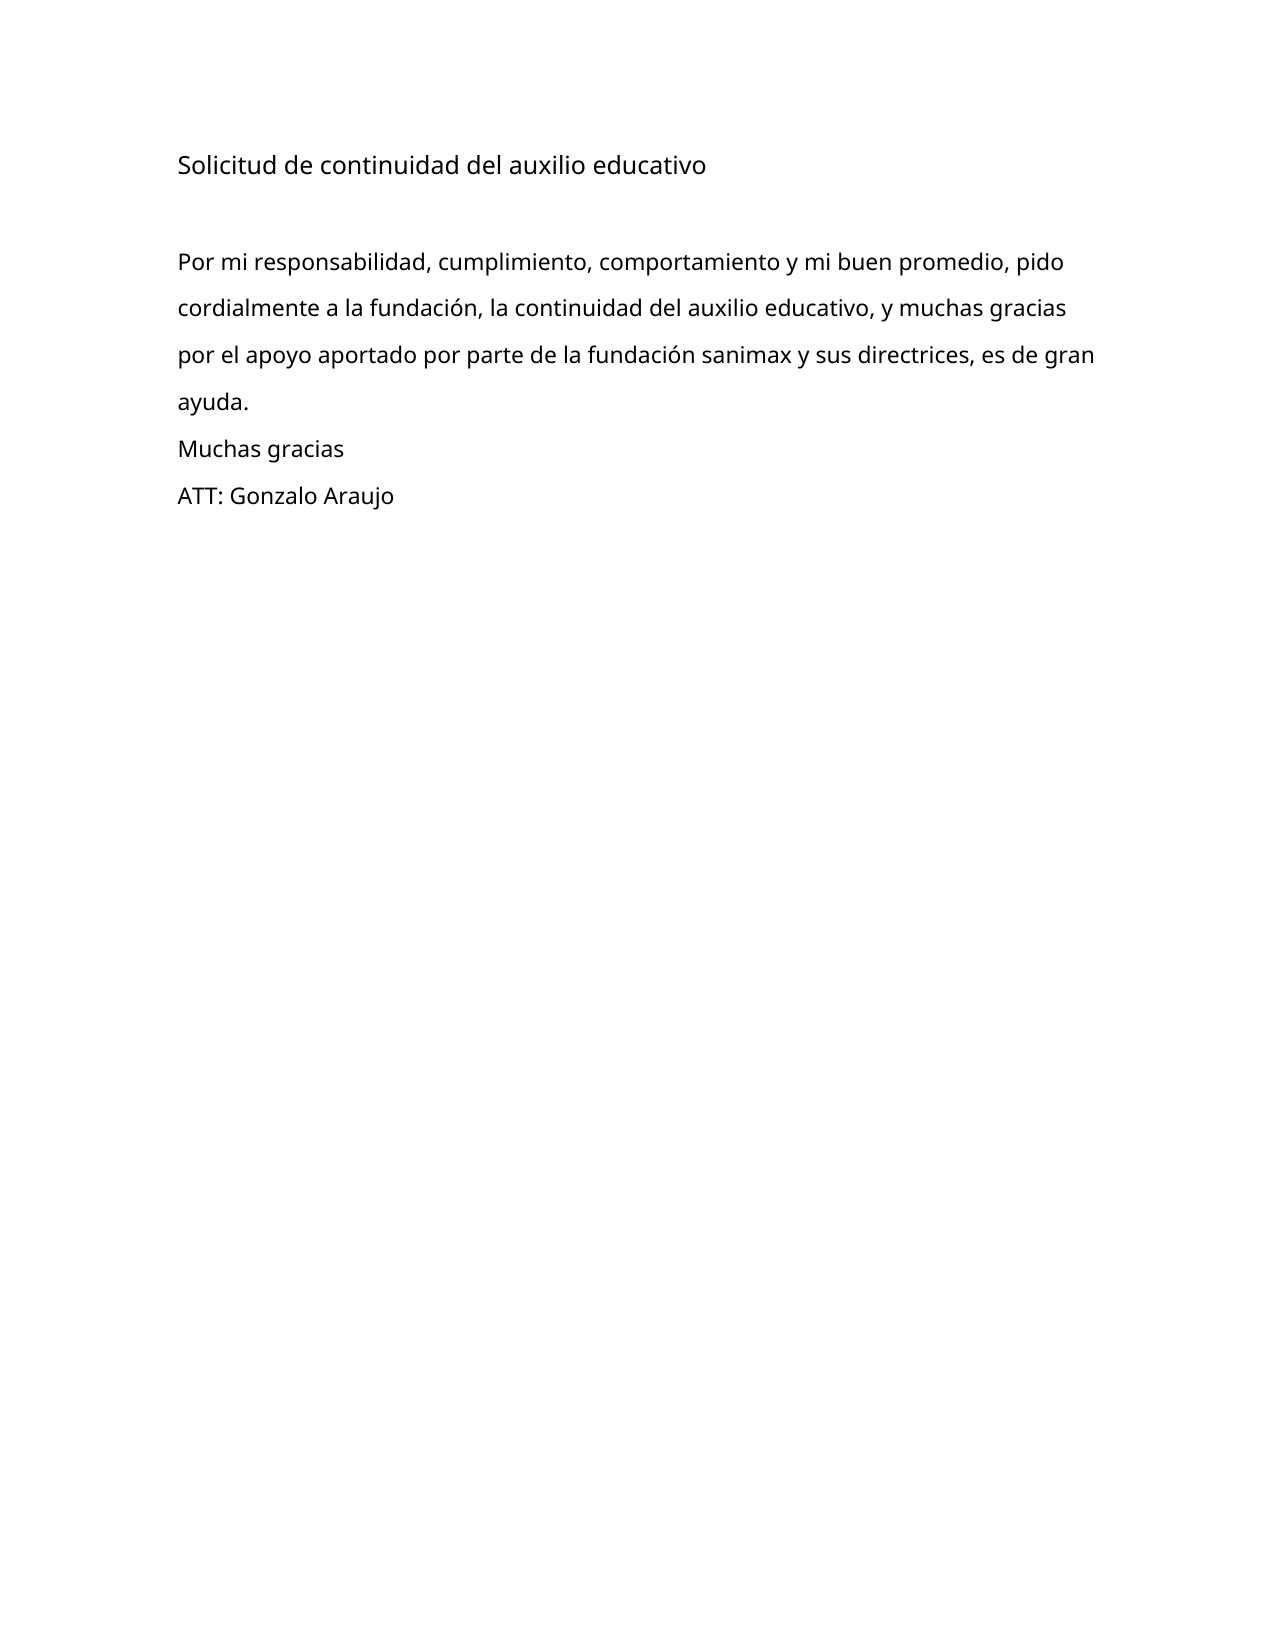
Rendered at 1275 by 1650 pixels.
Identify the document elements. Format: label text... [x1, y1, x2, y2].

text Por mi responsabilidad, cumplimiento, comportamiento y mi buen promedio, pido cordialmente a la fundación, la continuidad del auxilio educativo, y muchas gracias por el apoyo aportado por parte de la fundación sanimax y sus directrices, es de gran ayuda. [177, 246, 1098, 417]
text Muchas gracias [177, 433, 1098, 464]
text Solicitud de continuidad del auxilio educativo [177, 148, 1098, 182]
text ATT: Gonzalo Araujo [177, 480, 1098, 511]
